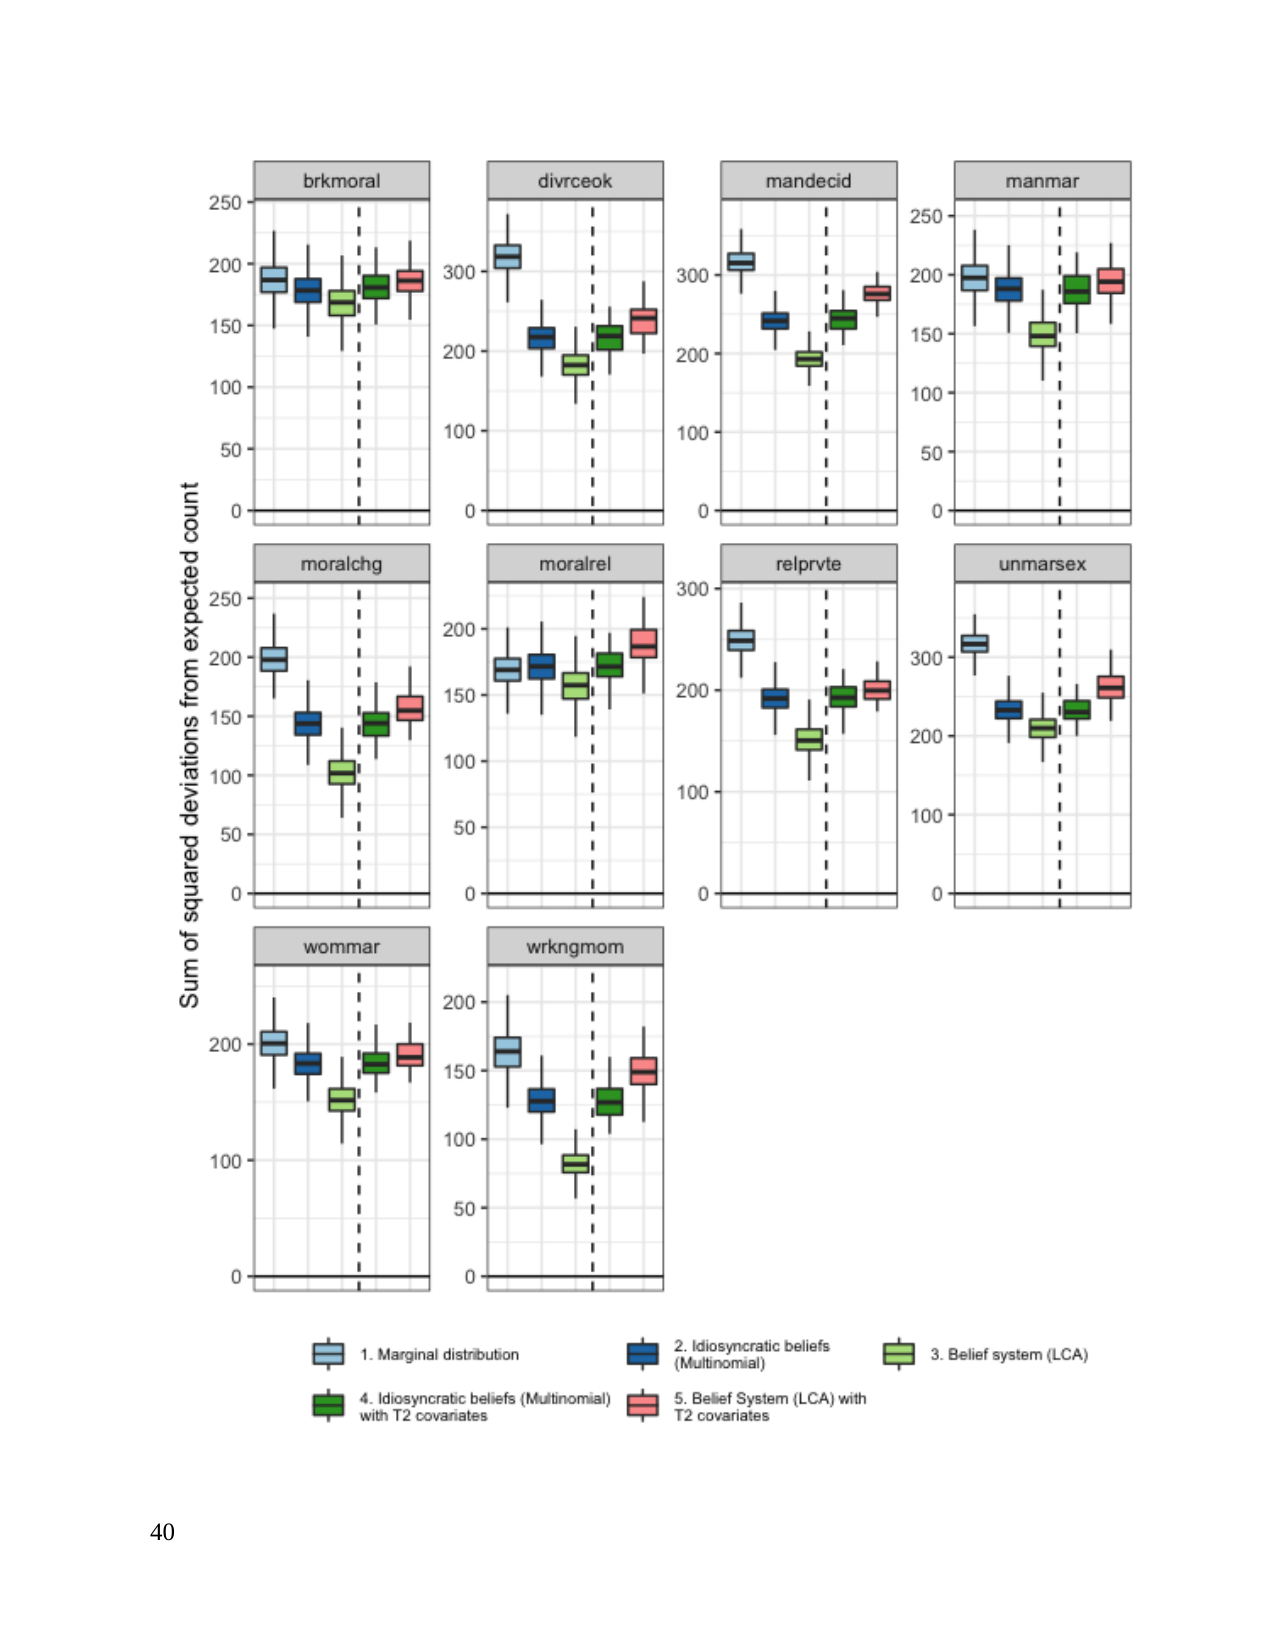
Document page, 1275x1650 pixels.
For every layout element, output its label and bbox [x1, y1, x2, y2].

picture [168, 150, 1144, 1450]
